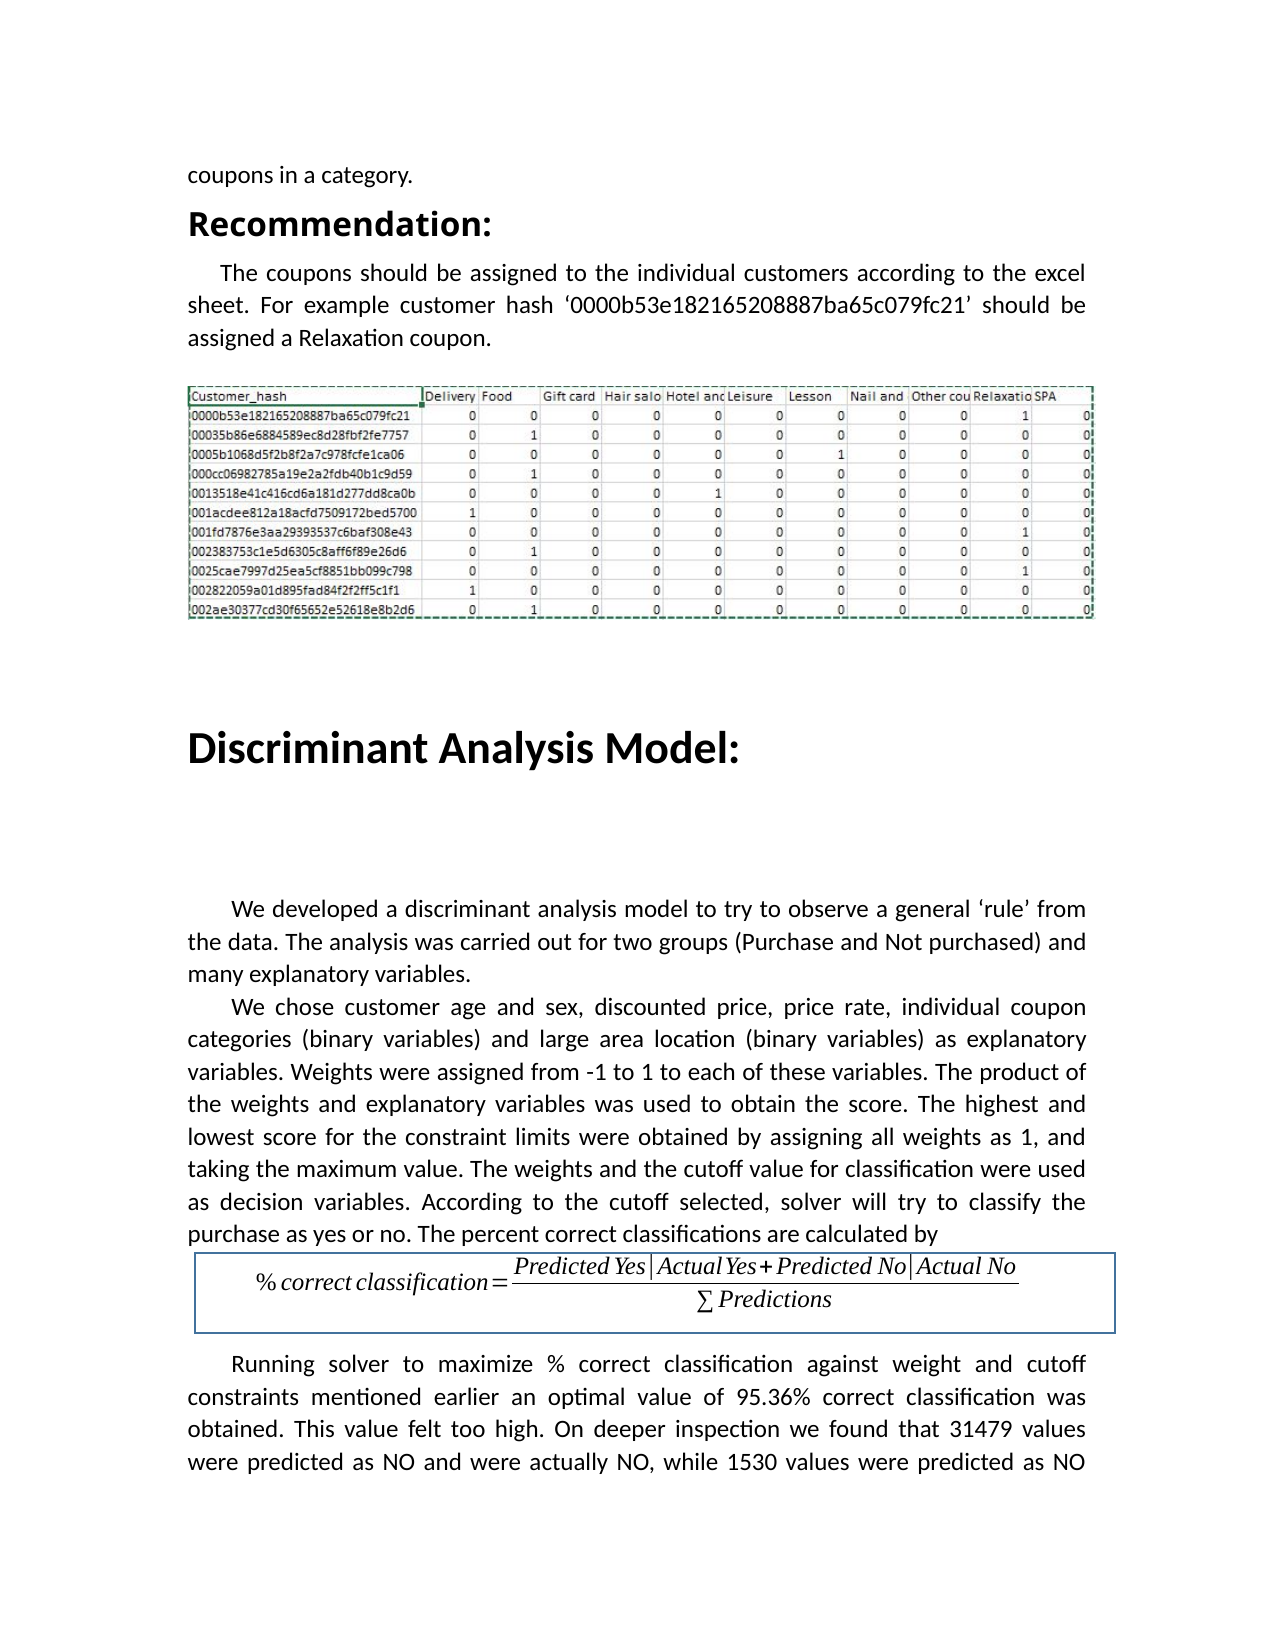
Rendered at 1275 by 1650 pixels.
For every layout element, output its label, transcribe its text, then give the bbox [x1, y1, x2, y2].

text We chose customer age and sex, discounted price, price rate, individual coupon categories (binary variables) and large area location (binary variables) as explanatory variables. Weights were assigned from -1 to 1 to each of these variables. The product of the weights and explanatory variables was used to obtain the score. The highest and lowest score for the constraint limits were obtained by assigning all weights as 1, and taking the maximum value. The weights and the cutoff value for classification were used as decision variables. According to the cutoff selected, solver will try to classify the purchase as yes or no. The percent correct classifications are calculated by [187, 990, 1087, 1250]
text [187, 159, 1087, 191]
subtitle Discriminant Analysis Model: [187, 714, 1087, 779]
text The coupons should be assigned to the individual customers according to the excel sheet. For example customer hash ‘0000b53e182165208887ba65c079fc21’ should be assigned a Relaxation coupon. [187, 256, 1087, 354]
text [187, 1347, 1087, 1477]
picture [187, 386, 1096, 620]
text We developed a discriminant analysis model to try to observe a general ‘rule’ from the data. The analysis was carried out for two groups (Purchase and Not purchased) and many explanatory variables. [187, 892, 1087, 990]
text Recommendation: [187, 191, 1087, 256]
